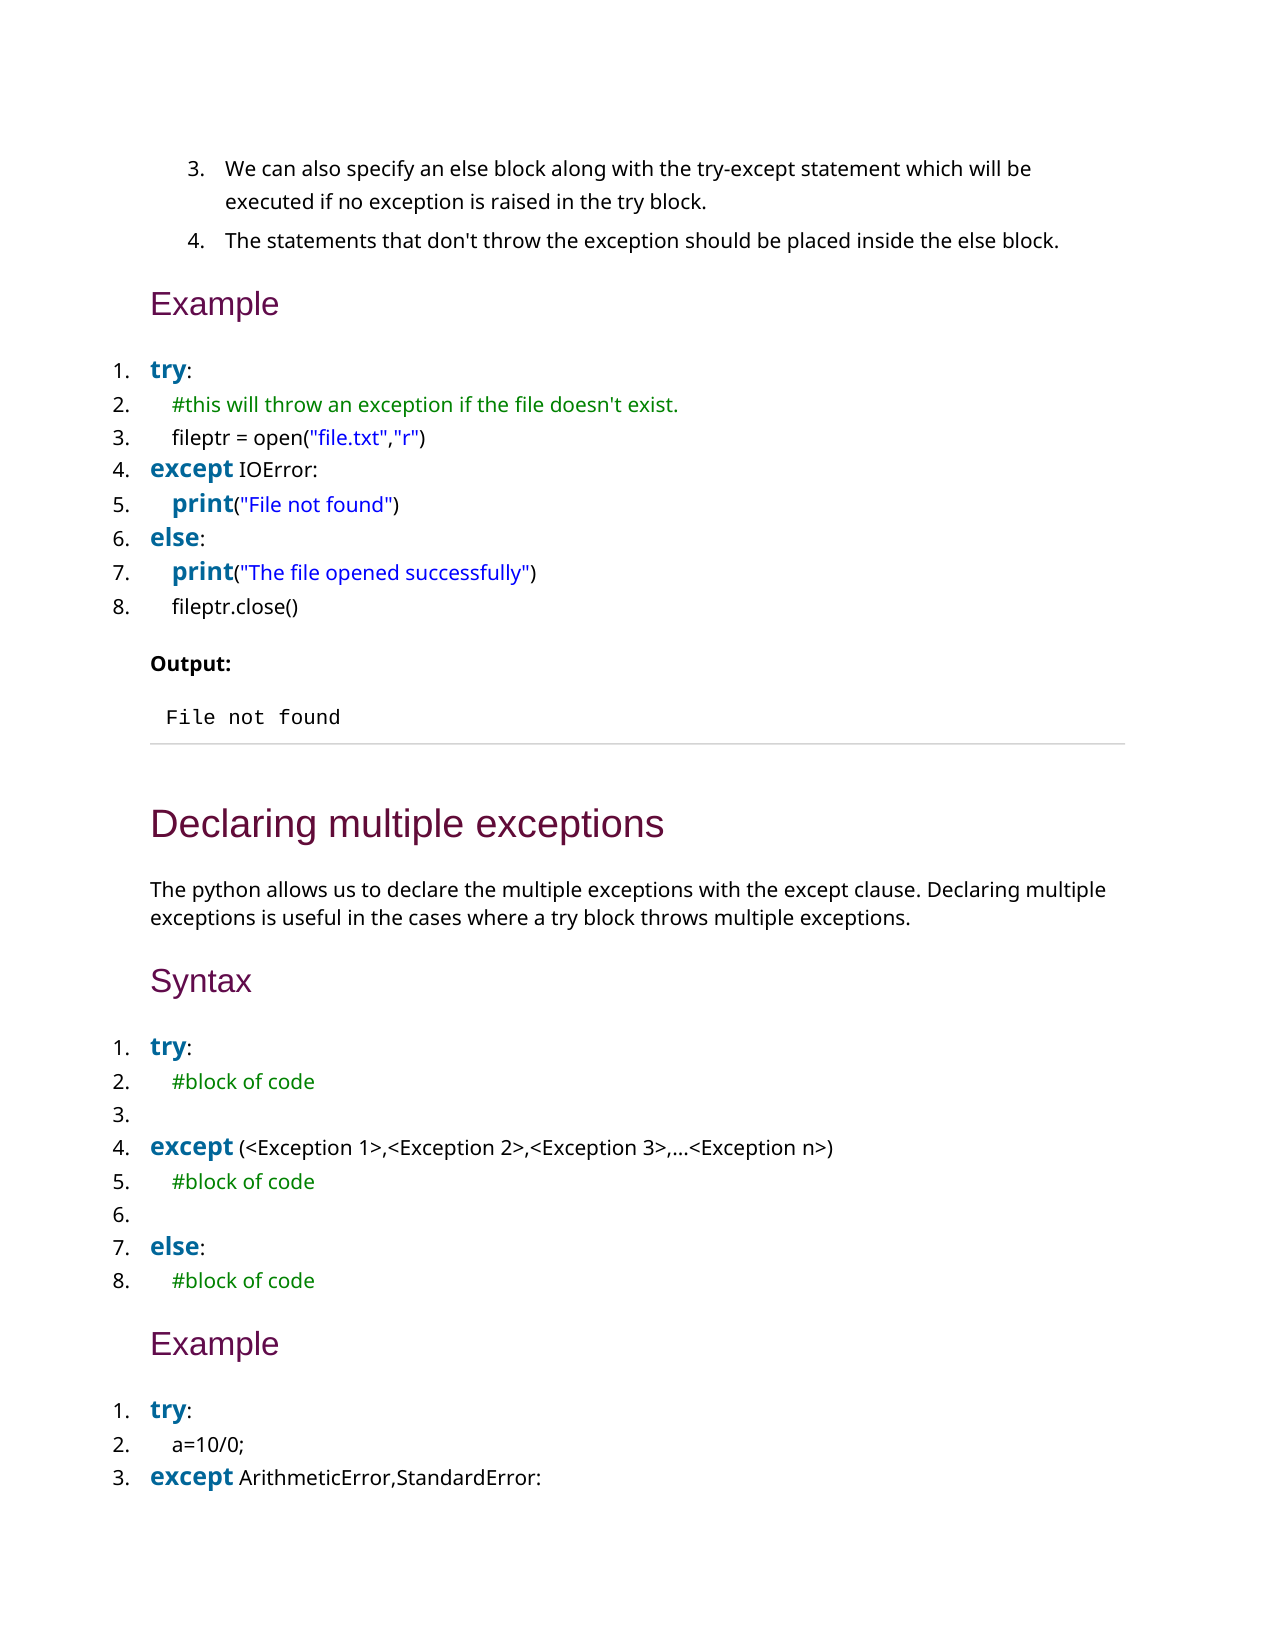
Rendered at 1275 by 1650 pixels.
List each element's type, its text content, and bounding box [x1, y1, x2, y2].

list #block of code [112, 1162, 1125, 1195]
list print("The file opened successfully") [112, 553, 1125, 587]
list #block of code [112, 1063, 1125, 1096]
list try: [112, 1392, 1125, 1426]
list #block of code [112, 1262, 1125, 1295]
list except IOError: [112, 451, 1125, 485]
list a=10/0; [112, 1426, 1125, 1459]
list else: [112, 519, 1125, 553]
text Declaring multiple exceptions [150, 800, 1125, 846]
list try: [112, 1029, 1125, 1063]
text Output: [150, 649, 1125, 678]
text Example [150, 284, 1125, 322]
list #this will throw an exception if the file doesn't exist. [112, 386, 1125, 418]
list print("File not found") [112, 485, 1125, 519]
list except ArithmeticError,StandardError: [112, 1459, 1125, 1493]
list else: [112, 1228, 1125, 1262]
text Syntax [150, 961, 1125, 999]
list fileptr = open("file.txt","r") [112, 418, 1125, 451]
text The python allows us to declare the multiple exceptions with the except clause. Declaring multiple exceptions is useful in the cases where a try block throws multiple exceptions. [150, 875, 1125, 932]
text File not found [166, 707, 1125, 731]
list We can also specify an else block along with the try-except statement which will be executed if no exception is raised in the try block. [187, 150, 1125, 216]
list try: [112, 351, 1125, 386]
text Example [150, 1324, 1125, 1363]
list The statements that don't throw the exception should be placed inside the else block. [187, 222, 1125, 255]
list except (<Exception 1>,<Exception 2>,<Exception 3>,...<Exception n>) [112, 1128, 1125, 1162]
list fileptr.close() [112, 587, 1125, 620]
